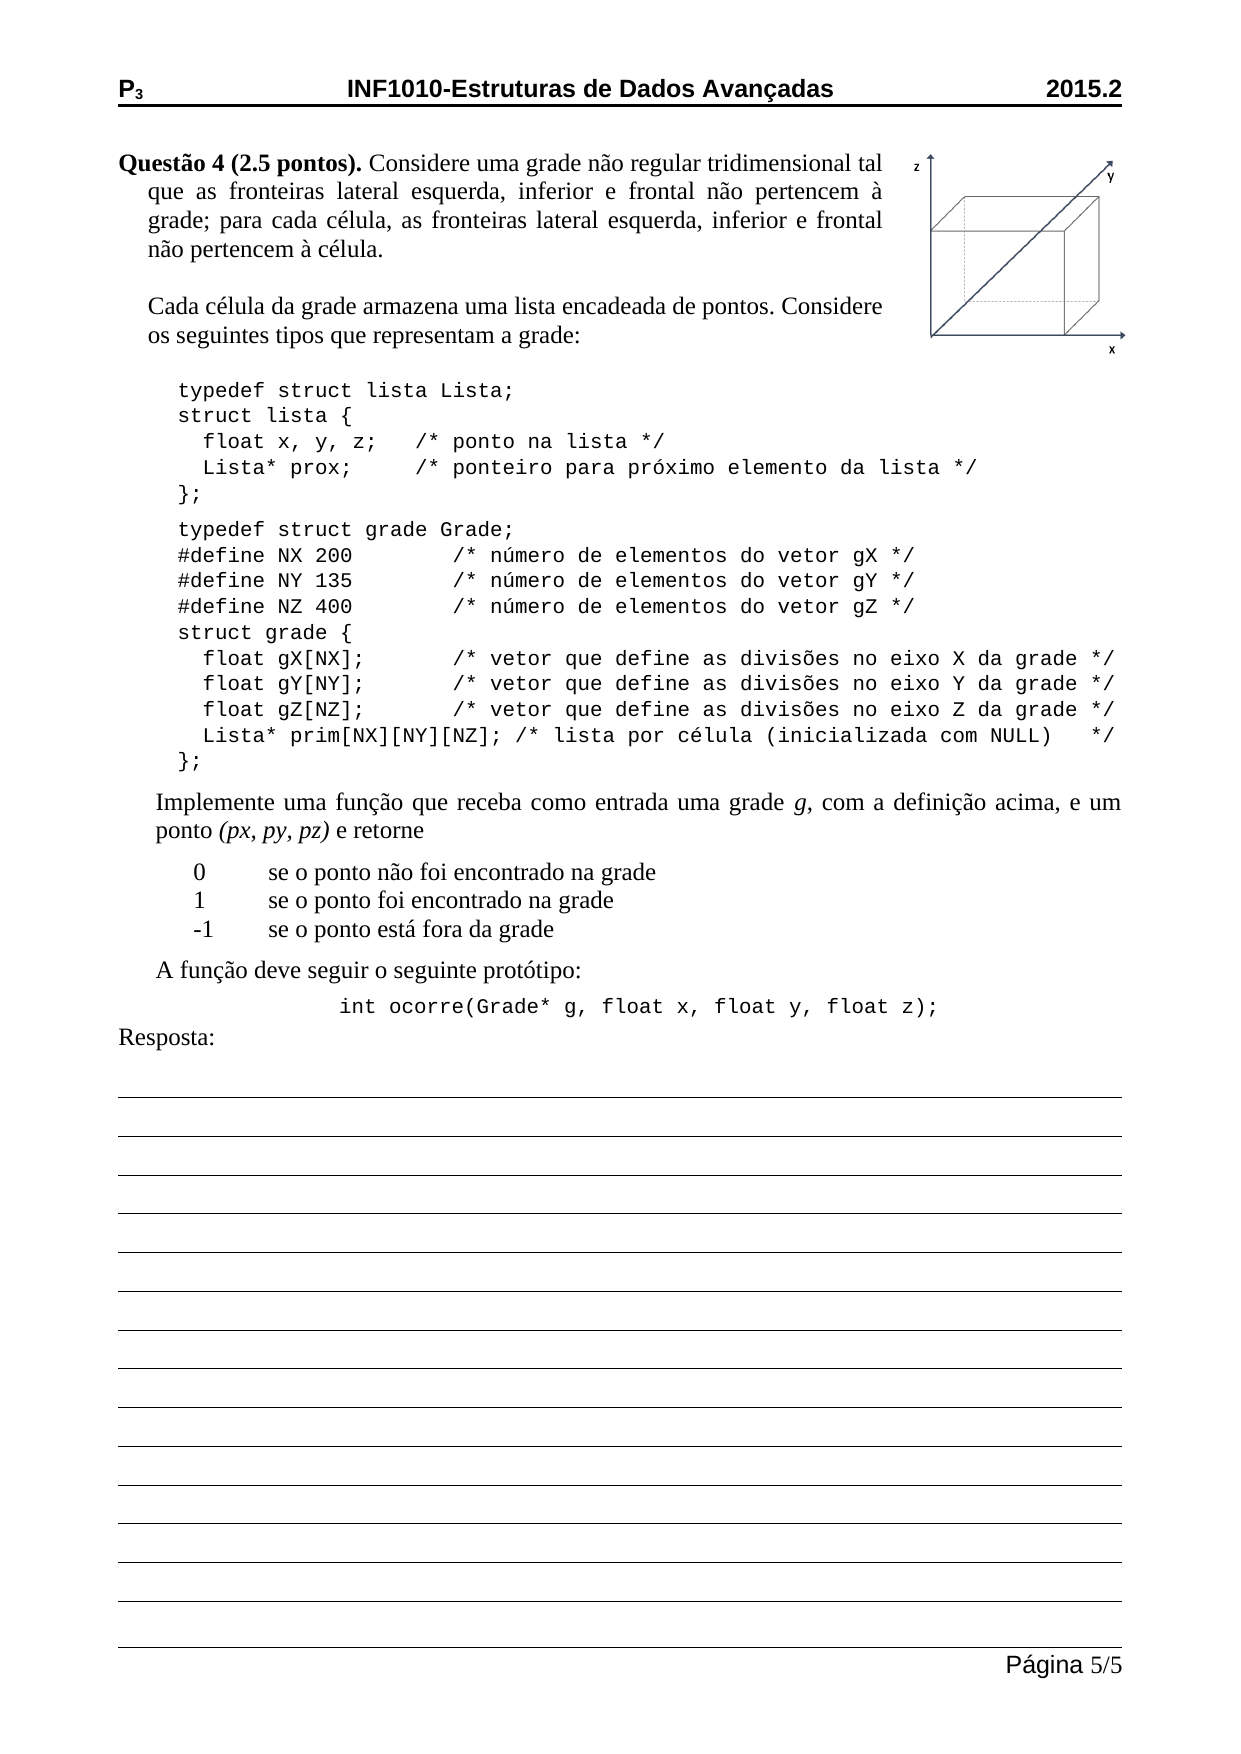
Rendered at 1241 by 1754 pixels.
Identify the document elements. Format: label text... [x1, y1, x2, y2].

text float gZ[NZ]; /* vetor que define as divisões no eixo Z da grade */ [177, 699, 1122, 723]
text 1 se o ponto foi encontrado na grade [148, 885, 1122, 914]
text struct grade { [177, 622, 1122, 645]
text 0 se o ponto não foi encontrado na grade [148, 857, 1122, 885]
text }; [177, 750, 1122, 774]
text -1 se o ponto está fora da grade [155, 914, 1122, 943]
text typedef struct lista Lista; [177, 380, 1122, 403]
text A função deve seguir o seguinte protótipo: [155, 955, 1122, 984]
text Lista* prox; /* ponteiro para próximo elemento da lista */ [177, 457, 1122, 481]
text Implemente uma função que receba como entrada uma grade g, com a definição acima, e um ponto (px, py, pz) e retorne [155, 787, 1122, 844]
text Resposta: [118, 1022, 1122, 1051]
text typedef struct grade Grade; [177, 519, 1122, 542]
text Lista* prim[NX][NY][NZ]; /* lista por célula (inicializada com NULL) */ [177, 725, 1122, 748]
picture [902, 141, 1136, 365]
text float x, y, z; /* ponto na lista */ [177, 431, 1122, 455]
text }; [177, 483, 1122, 506]
text int ocorre(Grade* g, float x, float y, float z); [156, 997, 1122, 1020]
text Cada célula da grade armazena uma lista encadeada de pontos. Considere os seguintes tipos que representam a grade: [148, 291, 902, 349]
text #define NY 135 /* número de elementos do vetor gY */ [177, 570, 1122, 594]
text struct lista { [177, 406, 1122, 429]
text float gY[NY]; /* vetor que define as divisões no eixo Y da grade */ [177, 673, 1122, 697]
text float gX[NX]; /* vetor que define as divisões no eixo X da grade */ [177, 647, 1122, 671]
text #define NZ 400 /* número de elementos do vetor gZ */ [177, 596, 1122, 620]
text #define NX 200 /* número de elementos do vetor gX */ [177, 544, 1122, 568]
text Questão 4 (2.5 pontos). Considere uma grade não regular tridimensional tal que as fronteiras lateral esquerda, inferior e frontal não pertencem à grade; para cada célula, as fronteiras lateral esquerda, inferior e frontal não pertencem à célula. [118, 148, 902, 263]
